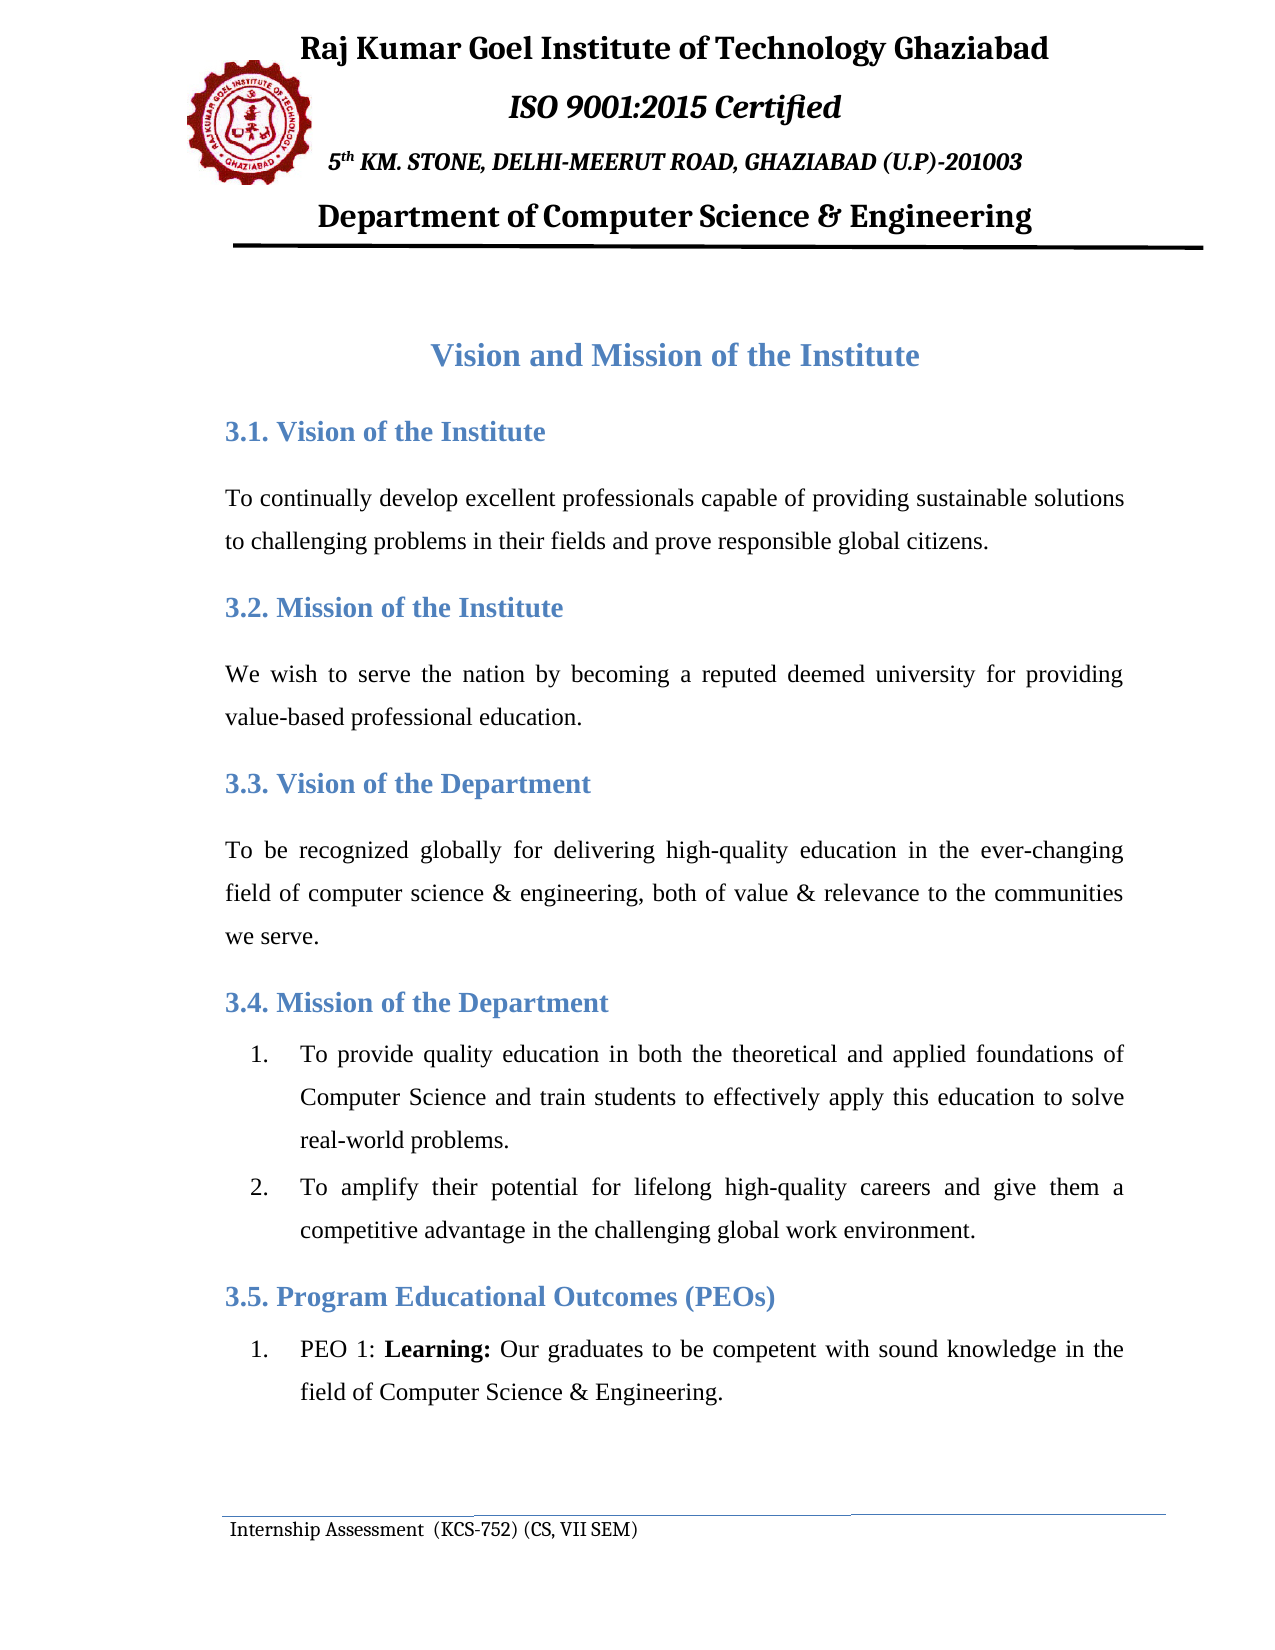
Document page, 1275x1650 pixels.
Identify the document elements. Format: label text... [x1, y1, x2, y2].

list To provide quality education in both the theoretical and applied foundations of Computer Science and train students to effectively apply this education to solve real-world problems. [250, 1039, 1125, 1154]
text We wish to serve the nation by becoming a reputed deemed university for providing value-based professional education. [225, 659, 1125, 731]
subtitle 3.3. Vision of the Department [225, 766, 1125, 799]
picture [187, 60, 313, 185]
subtitle 3.1. Vision of the Institute [225, 414, 1125, 447]
subtitle 3.4. Mission of the Department [225, 985, 1125, 1019]
subtitle Vision and Mission of the Institute [225, 335, 1125, 374]
subtitle 3.2. Mission of the Institute [225, 590, 1125, 623]
list To amplify their potential for lifelong high-quality careers and give them a competitive advantage in the challenging global work environment. [250, 1172, 1125, 1244]
text To be recognized globally for delivering high-quality education in the ever-changing field of computer science & engineering, both of value & relevance to the communities we serve. [225, 835, 1125, 950]
subtitle 3.5. Program Educational Outcomes (PEOs) [225, 1279, 1125, 1313]
text To continually develop excellent professionals capable of providing sustainable solutions to challenging problems in their fields and prove responsible global citizens. [225, 483, 1125, 555]
list PEO 1: Learning: Our graduates to be competent with sound knowledge in the field of Computer Science & Engineering. [250, 1334, 1125, 1406]
